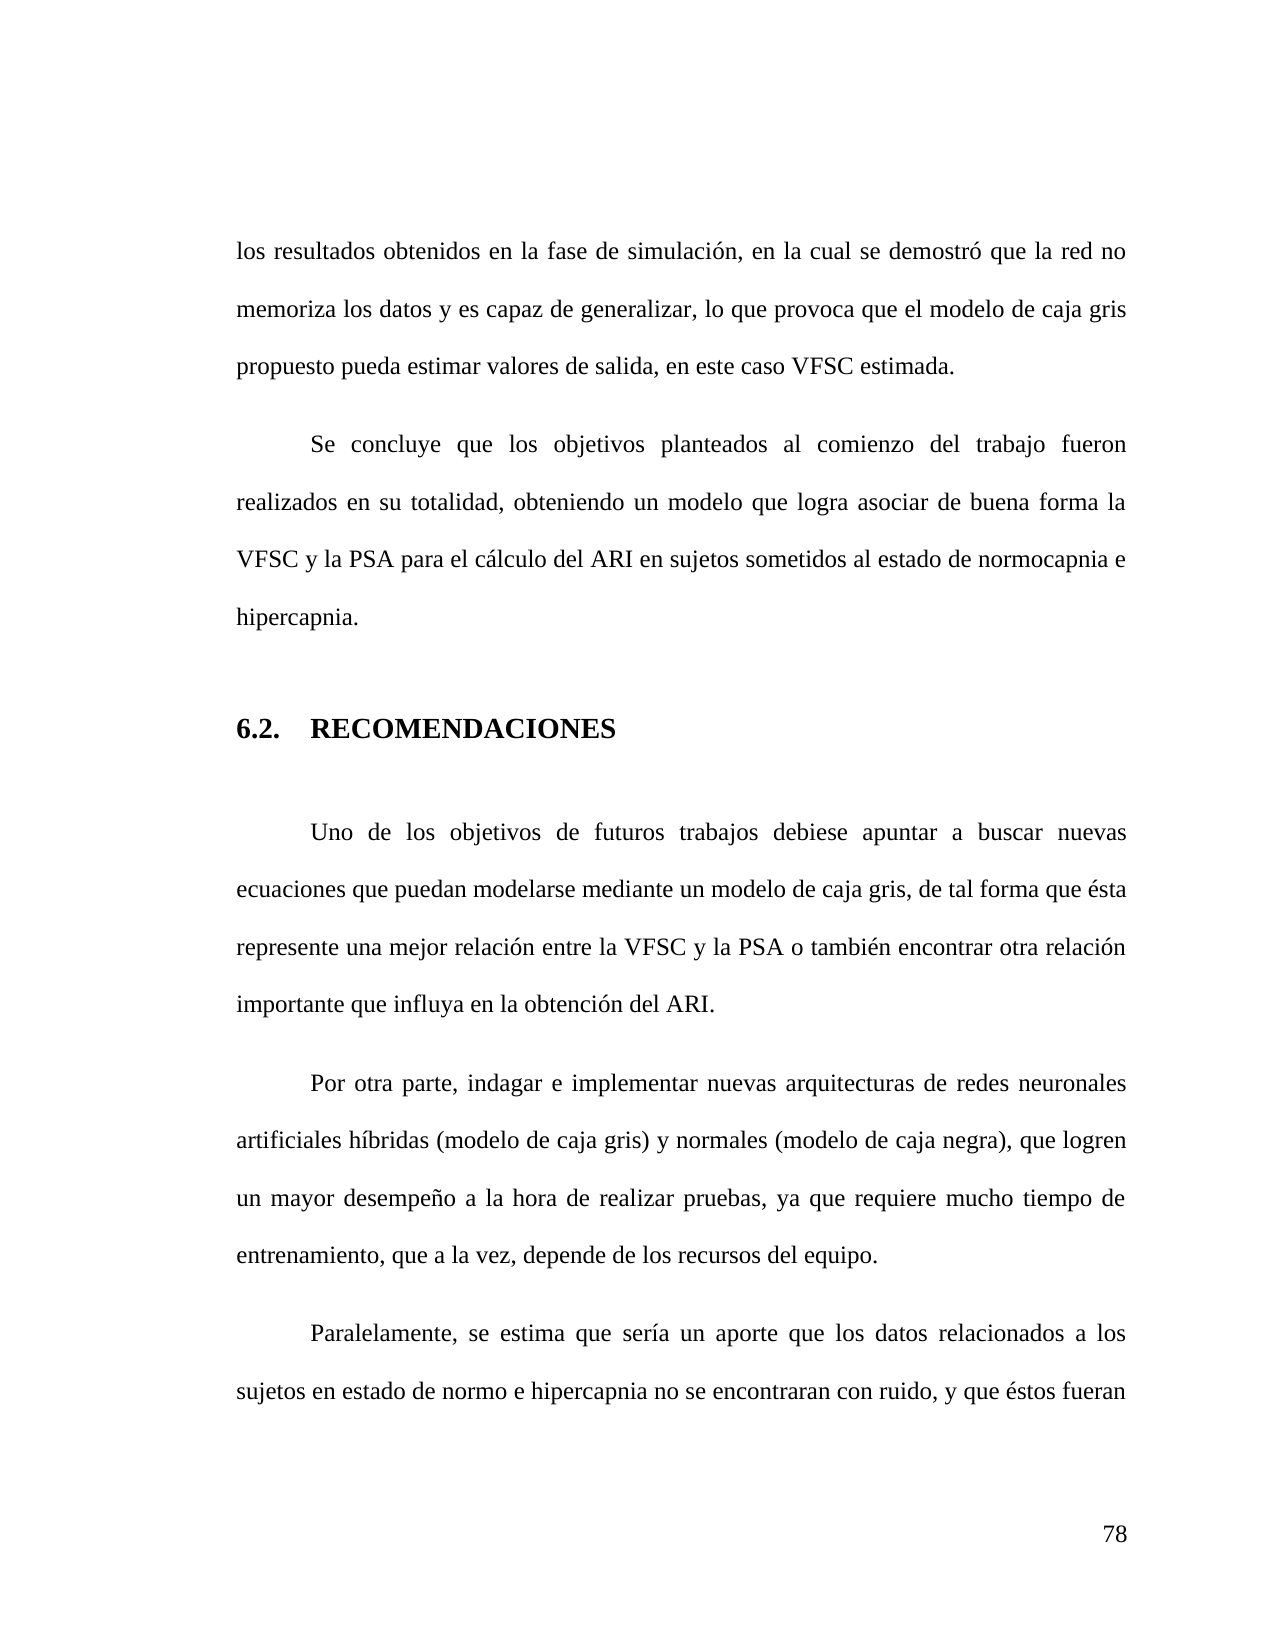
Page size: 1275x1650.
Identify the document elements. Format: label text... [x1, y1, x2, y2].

subtitle RECOMENDACIONES [236, 711, 1127, 744]
text Por otra parte, indagar e implementar nuevas arquitecturas de redes neuronales artificiales híbridas (modelo de caja gris) y normales (modelo de caja negra), que logren un mayor desempeño a la hora de realizar pruebas, ya que requiere mucho tiempo de entrenamiento, que a la vez, depende de los recursos del equipo. [236, 1068, 1127, 1269]
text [236, 1318, 1127, 1405]
text Se concluye que los objetivos planteados al comienzo del trabajo fueron realizados en su totalidad, obteniendo un modelo que logra asociar de buena forma la VFSC y la PSA para el cálculo del ARI en sujetos sometidos al estado de normocapnia e hipercapnia. [236, 429, 1127, 631]
text Uno de los objetivos de futuros trabajos debiese apuntar a buscar nuevas ecuaciones que puedan modelarse mediante un modelo de caja gris, de tal forma que ésta represente una mejor relación entre la VFSC y la PSA o también encontrar otra relación importante que influya en la obtención del ARI. [236, 817, 1127, 1018]
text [236, 236, 1127, 380]
